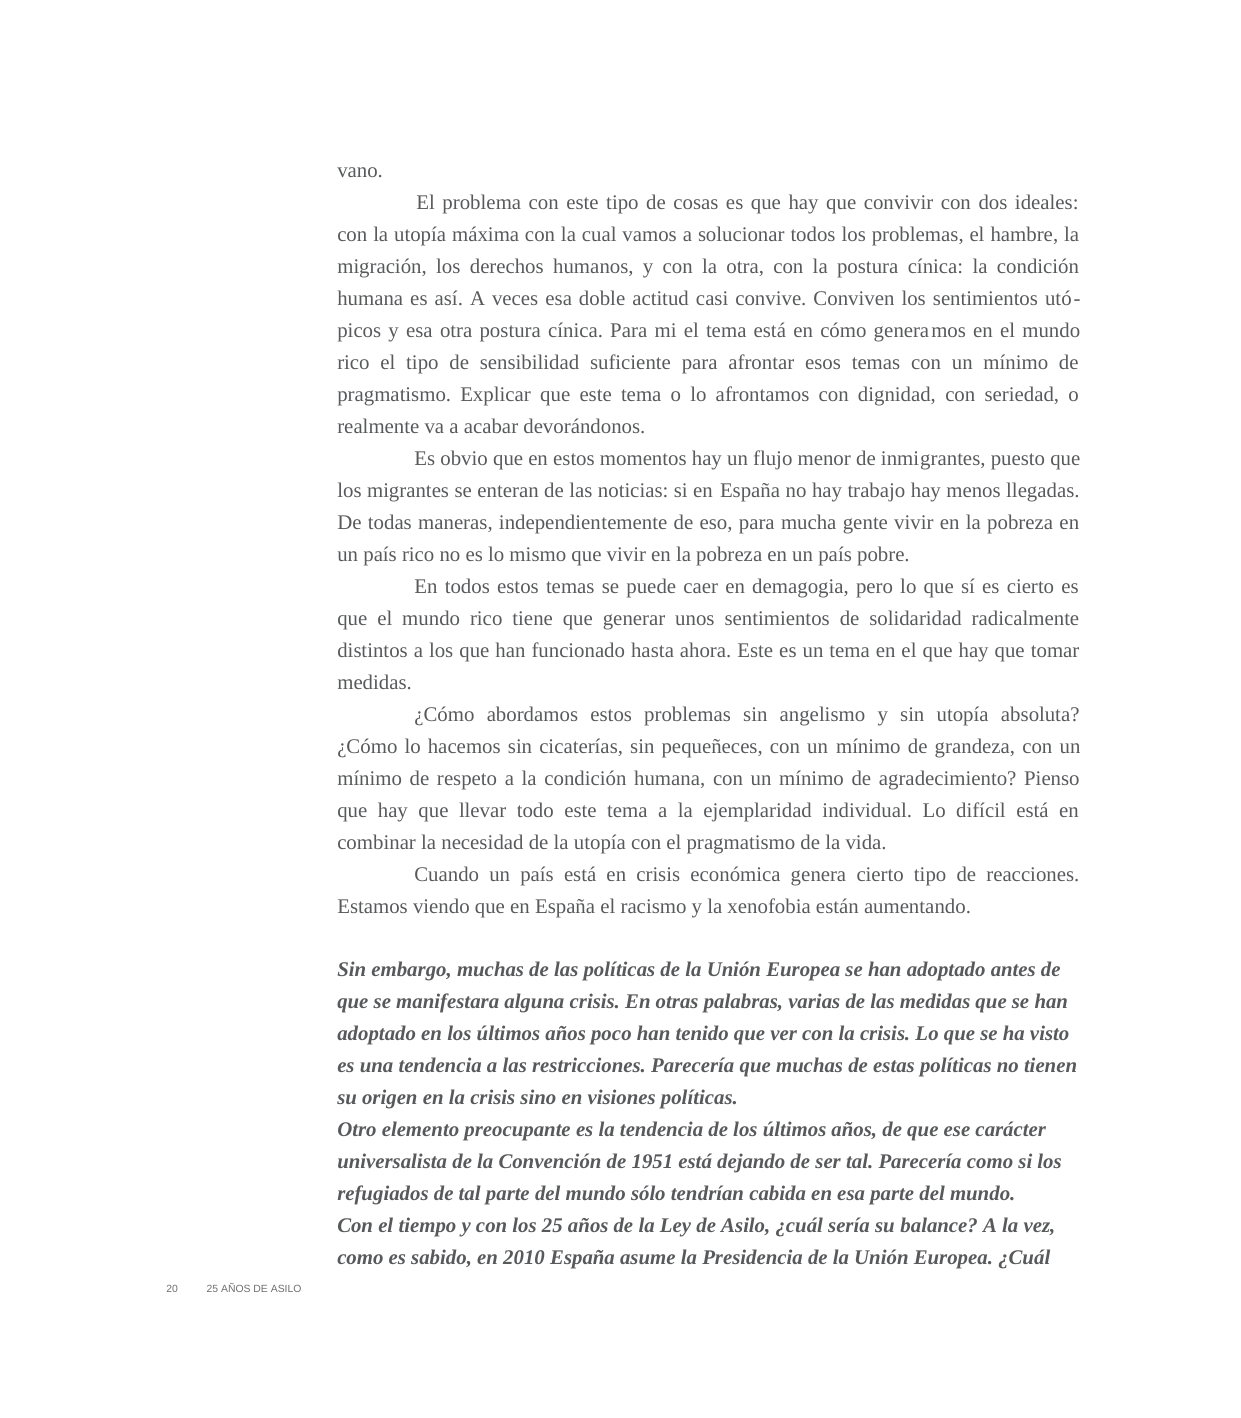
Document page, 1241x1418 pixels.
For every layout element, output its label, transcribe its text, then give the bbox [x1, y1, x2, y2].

text Otro elemento preocupante es la tendencia de los últimos años, de que ese carácter universalista de la Convención de 1951 está dejando de ser tal. Parecería como si los refugiados de tal parte del mundo sólo tendrían cabida en esa parte del mundo. [337, 1117, 1080, 1205]
text El problema con este tipo de cosas es que hay que convivir con dos ideales: con la utopía máxima con la cual vamos a solucionar todos los problemas, el hambre, la migración, los derechos humanos, y con la otra, con la postura cínica: la condición humana es así. A veces esa doble actitud casi convive. Conviven los sentimientos utópicos y esa otra postura cínica. Para mi el tema está en cómo generamos en el mundo rico el tipo de sensibilidad suficiente para afrontar esos temas con un mínimo de pragmatismo. Explicar que este tema o lo afrontamos con dignidad, con seriedad, o realmente va a acabar devorándonos. [337, 190, 1080, 438]
text Cuando un país está en crisis económica genera cierto tipo de reacciones. Estamos viendo que en España el racismo y la xenofobia están aumentando. [337, 862, 1080, 918]
text Es obvio que en estos momentos hay un flujo menor de inmigrantes, puesto que los migrantes se enteran de las noticias: si en España no hay trabajo hay menos llegadas. De todas maneras, independientemente de eso, para mucha gente vivir en la pobreza en un país rico no es lo mismo que vivir en la pobreza en un país pobre. [337, 446, 1080, 566]
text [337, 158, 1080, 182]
text Sin embargo, muchas de las políticas de la Unión Europea se han adoptado antes de que se manifestara alguna crisis. En otras palabras, varias de las medidas que se han adoptado en los últimos años poco han tenido que ver con la crisis. Lo que se ha visto es una tendencia a las restricciones. Parecería que muchas de estas políticas no tienen su origen en la crisis sino en visiones políticas. [337, 957, 1080, 1109]
text ¿Cómo abordamos estos problemas sin angelismo y sin utopía absoluta? ¿Cómo lo hacemos sin cicaterías, sin pequeñeces, con un mínimo de grandeza, con un mínimo de respeto a la condición humana, con un mínimo de agradecimiento? Pienso que hay que llevar todo este tema a la ejemplaridad individual. Lo difícil está en combinar la necesidad de la utopía con el pragmatismo de la vida. [337, 702, 1080, 854]
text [337, 1213, 1080, 1269]
text En todos estos temas se puede caer en demagogia, pero lo que sí es cierto es que el mundo rico tiene que generar unos sentimientos de solidaridad radicalmente distintos a los que han funcionado hasta ahora. Este es un tema en el que hay que tomar medidas. [337, 574, 1080, 694]
